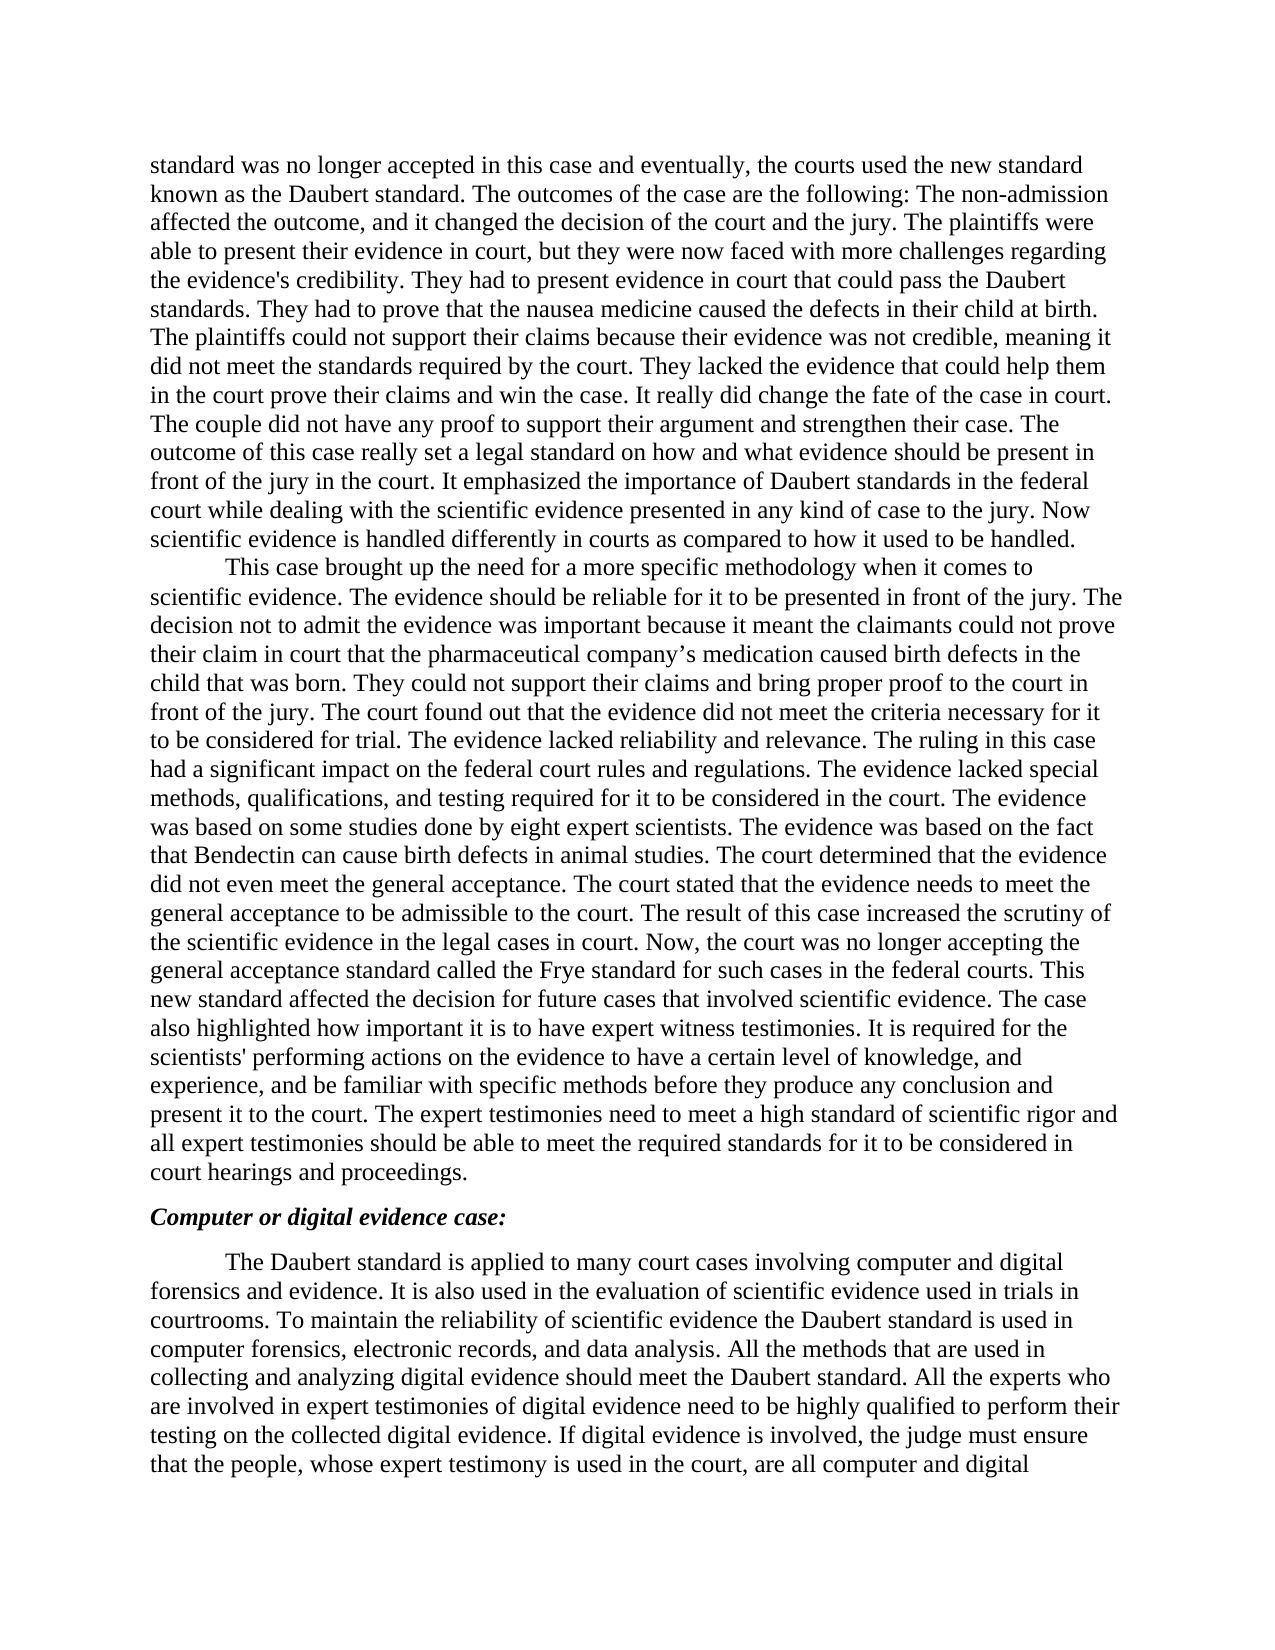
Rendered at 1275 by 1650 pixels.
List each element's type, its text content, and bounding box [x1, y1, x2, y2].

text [150, 150, 1125, 1185]
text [150, 1247, 1125, 1477]
text Computer or digital evidence case: [150, 1202, 1125, 1231]
